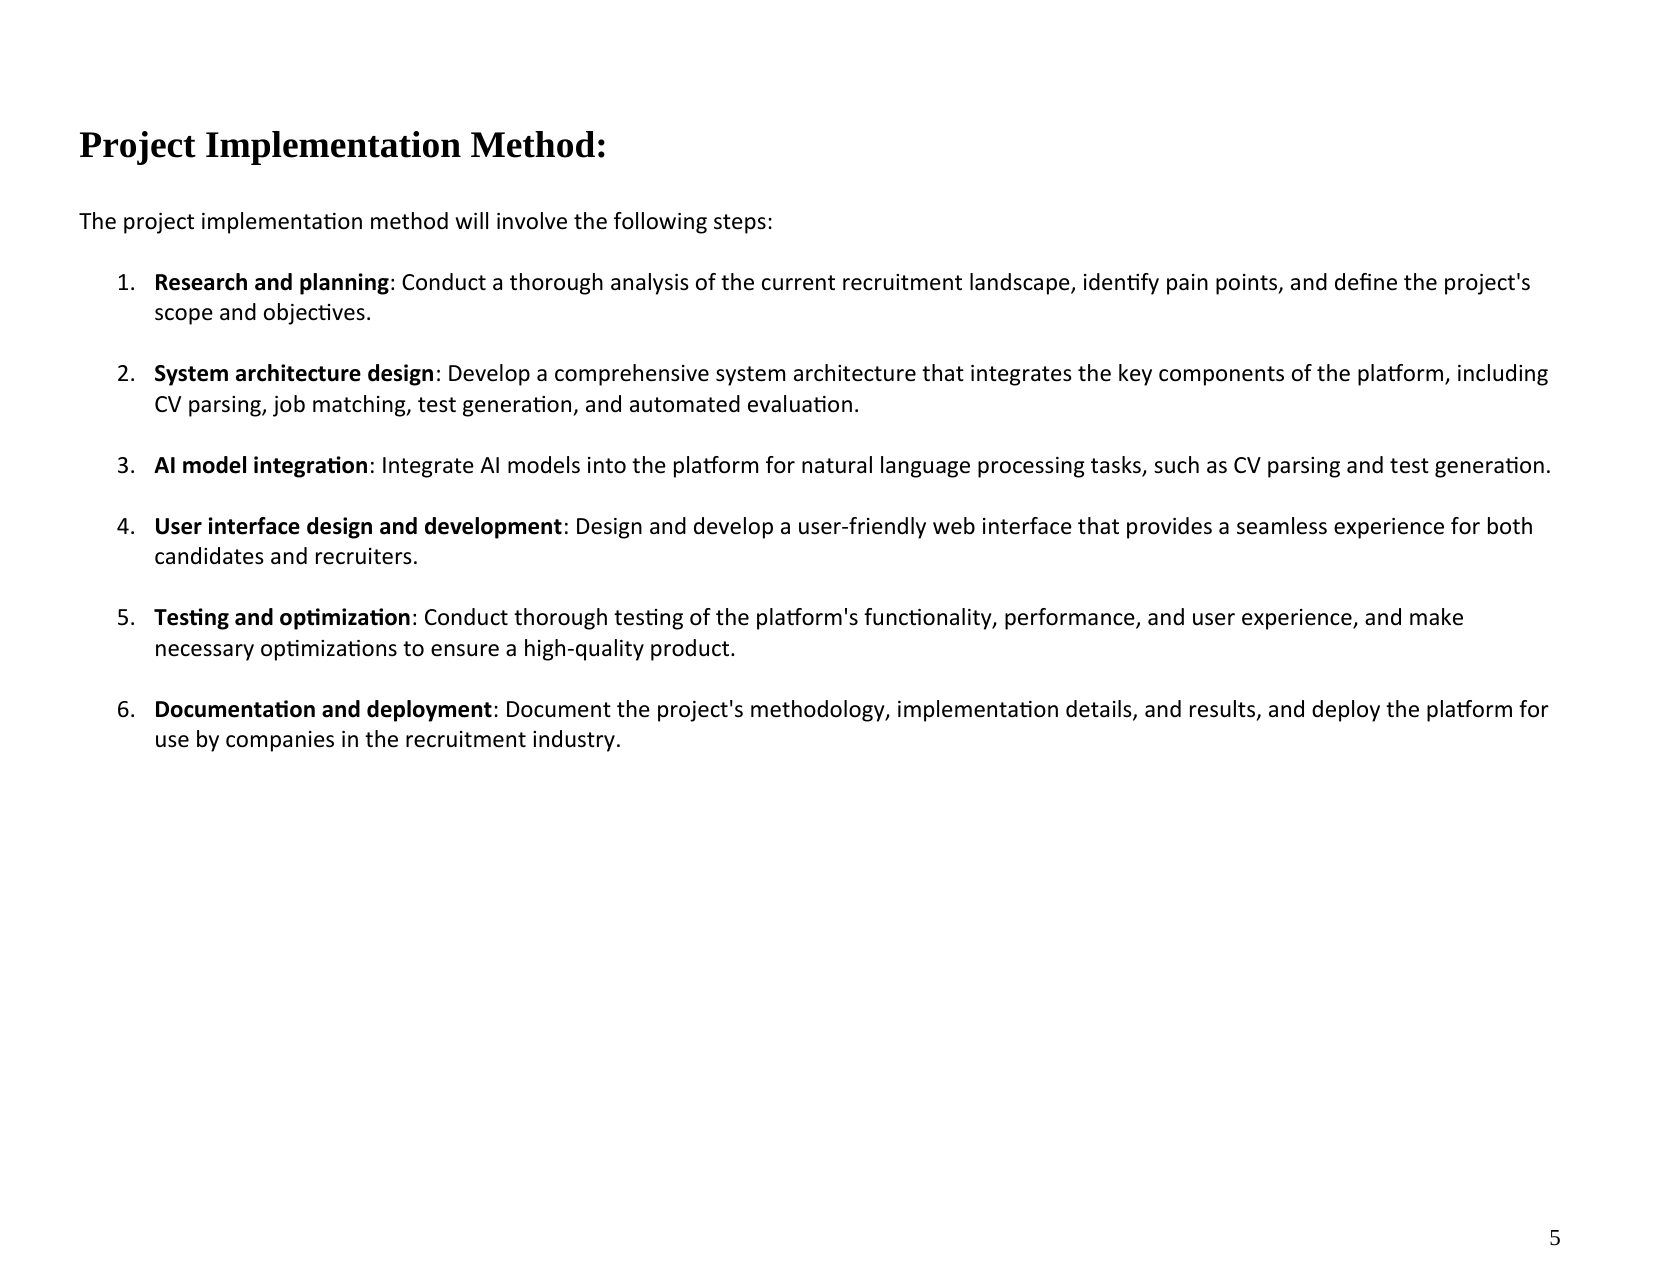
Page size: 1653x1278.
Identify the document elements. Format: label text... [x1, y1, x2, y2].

subtitle Project Implementation Method: [79, 123, 1561, 166]
text The project implementation method will involve the following steps: [79, 205, 1561, 235]
list Documentation and deployment: Document the project's methodology, implementation details, and results, and deploy the platform for use by companies in the recruitment industry. [117, 693, 1561, 754]
list User interface design and development: Design and develop a user-friendly web interface that provides a seamless experience for both candidates and recruiters. [117, 510, 1561, 571]
list AI model integration: Integrate AI models into the platform for natural language processing tasks, such as CV parsing and test generation. [117, 449, 1561, 479]
list System architecture design: Develop a comprehensive system architecture that integrates the key components of the platform, including CV parsing, job matching, test generation, and automated evaluation. [117, 357, 1561, 418]
list Research and planning: Conduct a thorough analysis of the current recruitment landscape, identify pain points, and define the project's scope and objectives. [117, 266, 1561, 327]
list Testing and optimization: Conduct thorough testing of the platform's functionality, performance, and user experience, and make necessary optimizations to ensure a high-quality product. [117, 602, 1561, 663]
